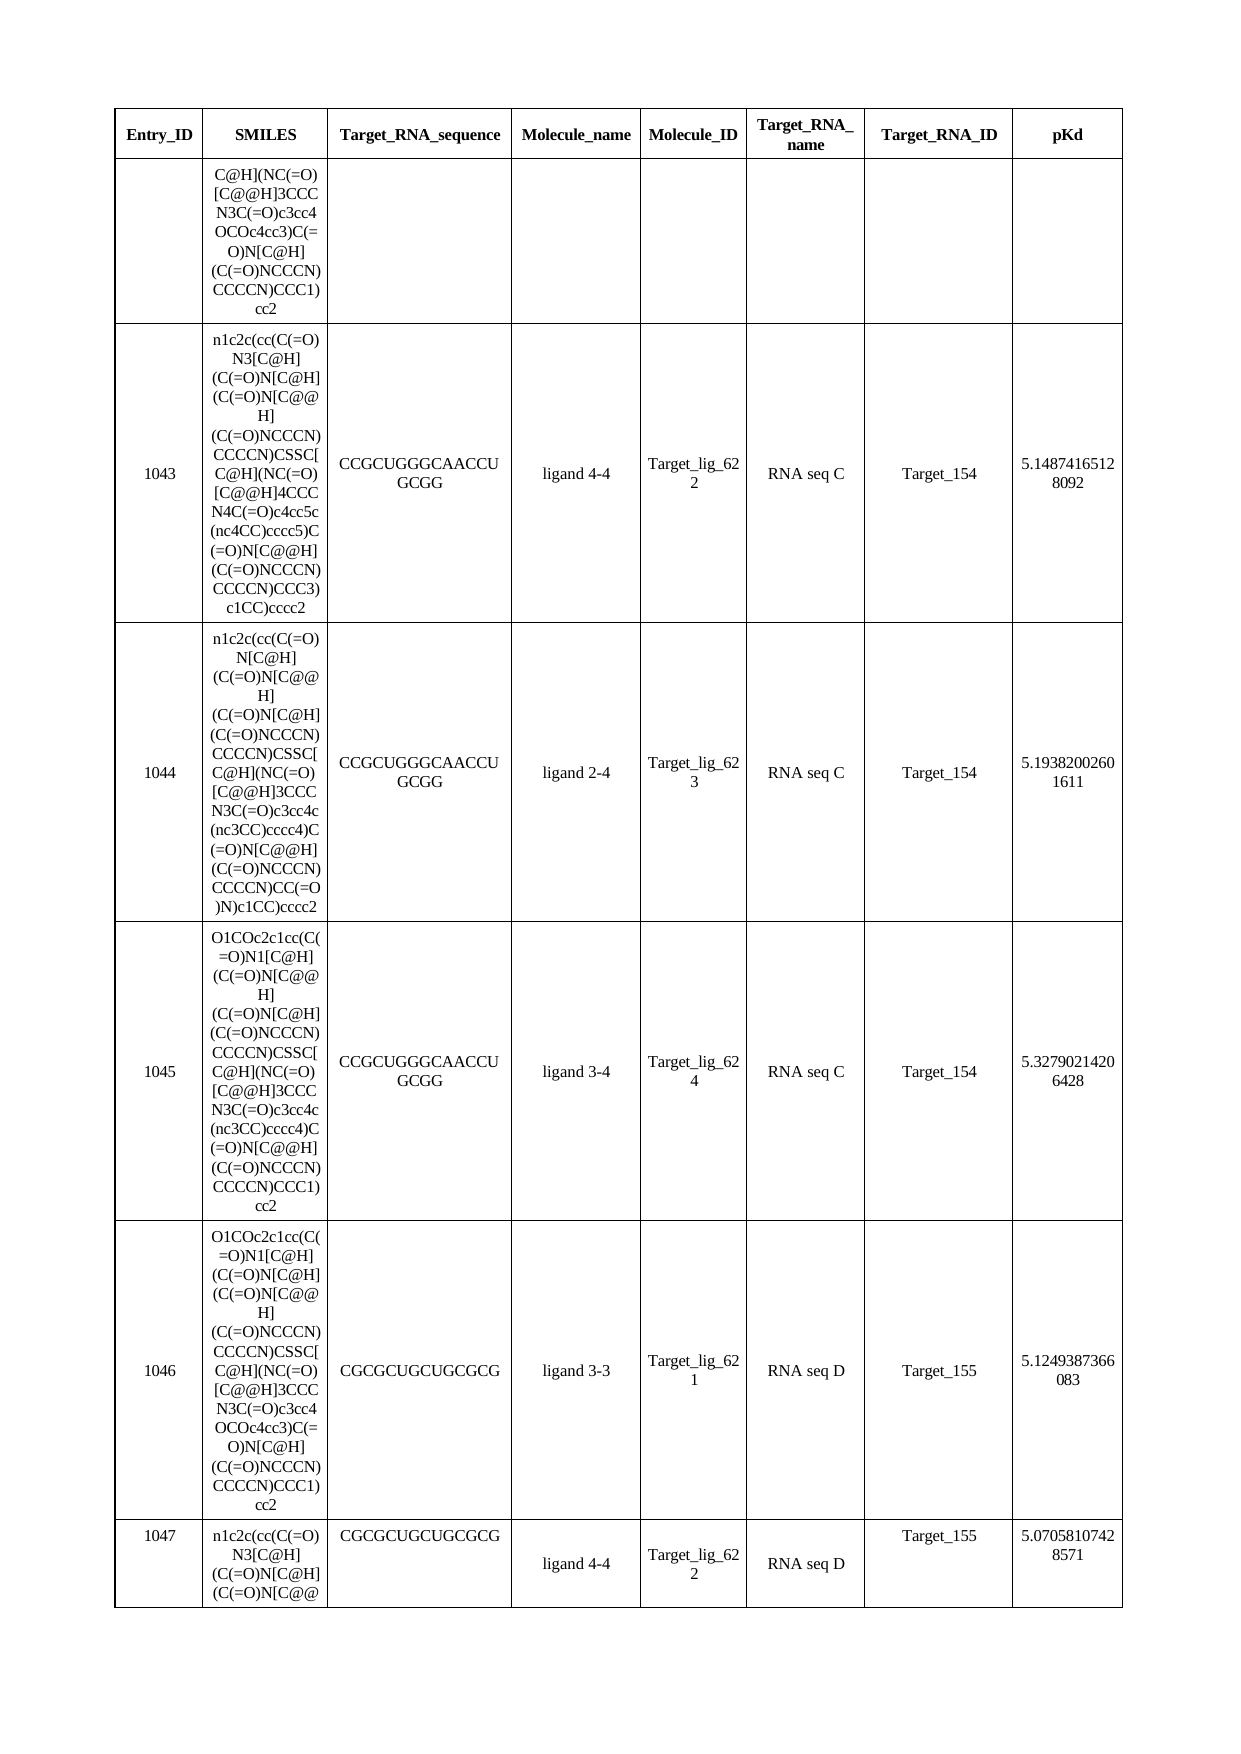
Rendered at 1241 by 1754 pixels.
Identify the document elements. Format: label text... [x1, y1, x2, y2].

table_cell 5.1487416512 8092 [1013, 324, 1122, 622]
table_cell RNA seq C [747, 922, 864, 1219]
table_cell Target_154 [865, 623, 1012, 921]
table_cell 1045 [116, 922, 202, 1219]
table_cell 5.3279021420 6428 [1013, 922, 1122, 1219]
table_cell O1COc2c1cc(C( =O)N1[C@H] (C(=O)N[C@H] (C(=O)N[C@@ H] (C(=O)NCCCN) CCCCN)CSSC[ C@H](NC(=O) [C@@H]3CCC N3C(=O)c3cc4 OCOc4cc3)C(= O)N[C@H] (C(=O)NCCCN) CCCCN)CCC1) cc2 [203, 1221, 327, 1518]
table_cell C@H](NC(=O) [C@@H]3CCC N3C(=O)c3cc4 OCOc4cc3)C(= O)N[C@H] (C(=O)NCCCN) CCCCN)CCC1) cc2 [203, 159, 327, 323]
table_cell RNA seq C [747, 623, 864, 921]
table_cell RNA seq D [747, 1520, 864, 1607]
table_cell Target_154 [865, 922, 1012, 1219]
table_cell 5.0705810742 8571 [1013, 1520, 1122, 1607]
table_cell 1046 [116, 1221, 202, 1518]
table_cell Target_154 [865, 324, 1012, 622]
table_cell ligand 2-4 [512, 623, 640, 921]
table_cell Target_lig_62 2 [641, 324, 746, 622]
table_cell 1044 [116, 623, 202, 921]
table_cell 5.1938200260 1611 [1013, 623, 1122, 921]
table_cell CCGCUGGGCAACCU GCGG [328, 324, 511, 622]
table_cell [1013, 159, 1122, 323]
table_header Entry_ID [116, 109, 202, 158]
table_cell [512, 159, 640, 323]
table_cell Target_lig_62 3 [641, 623, 746, 921]
table_cell 1047 [116, 1520, 202, 1607]
table_cell Target_155 [865, 1221, 1012, 1518]
table_cell ligand 4-4 [512, 1520, 640, 1607]
table_cell 1043 [116, 324, 202, 622]
table_cell [641, 159, 746, 323]
table_cell RNA seq C [747, 324, 864, 622]
table_cell CGCGCUGCUGCGCG [328, 1221, 511, 1518]
table_cell n1c2c(cc(C(=O) N[C@H] (C(=O)N[C@@ H] (C(=O)N[C@H] (C(=O)NCCCN) CCCCN)CSSC[ C@H](NC(=O) [C@@H]3CCC N3C(=O)c3cc4c (nc3CC)cccc4)C (=O)N[C@@H] (C(=O)NCCCN) CCCCN)CC(=O )N)c1CC)cccc2 [203, 623, 327, 921]
table_cell CCGCUGGGCAACCU GCGG [328, 922, 511, 1219]
table_header SMILES [203, 109, 327, 158]
table_cell Target_lig_62 2 [641, 1520, 746, 1607]
table_header Target_RNA_ID [865, 109, 1012, 158]
table_cell ligand 3-4 [512, 922, 640, 1219]
table_cell ligand 3-3 [512, 1221, 640, 1518]
table_cell CCGCUGGGCAACCU GCGG [328, 623, 511, 921]
table_header Molecule_name [512, 109, 640, 158]
table_header pKd [1013, 109, 1122, 158]
table_cell Target_lig_62 4 [641, 922, 746, 1219]
table_cell [747, 159, 864, 323]
table_cell O1COc2c1cc(C( =O)N1[C@H] (C(=O)N[C@@ H] (C(=O)N[C@H] (C(=O)NCCCN) CCCCN)CSSC[ C@H](NC(=O) [C@@H]3CCC N3C(=O)c3cc4c (nc3CC)cccc4)C (=O)N[C@@H] (C(=O)NCCCN) CCCCN)CCC1) cc2 [203, 922, 327, 1219]
table_cell n1c2c(cc(C(=O) N3[C@H] (C(=O)N[C@H] (C(=O)N[C@@ [203, 1520, 327, 1607]
table_cell ligand 4-4 [512, 324, 640, 622]
table_cell [328, 159, 511, 323]
table_header Target_RNA_sequence [328, 109, 511, 158]
table_cell [116, 159, 202, 323]
table_cell Target_lig_62 1 [641, 1221, 746, 1518]
table_cell RNA seq D [747, 1221, 864, 1518]
table_header Molecule_ID [641, 109, 746, 158]
table_cell Target_155 [865, 1520, 1012, 1607]
table_cell n1c2c(cc(C(=O) N3[C@H] (C(=O)N[C@H] (C(=O)N[C@@ H] (C(=O)NCCCN) CCCCN)CSSC[ C@H](NC(=O) [C@@H]4CCC N4C(=O)c4cc5c (nc4CC)cccc5)C (=O)N[C@@H] (C(=O)NCCCN) CCCCN)CCC3) c1CC)cccc2 [203, 324, 327, 622]
table_cell CGCGCUGCUGCGCG [328, 1520, 511, 1607]
table_cell 5.1249387366 083 [1013, 1221, 1122, 1518]
table_header Target_RNA_ name [747, 109, 864, 158]
table_cell [865, 159, 1012, 323]
